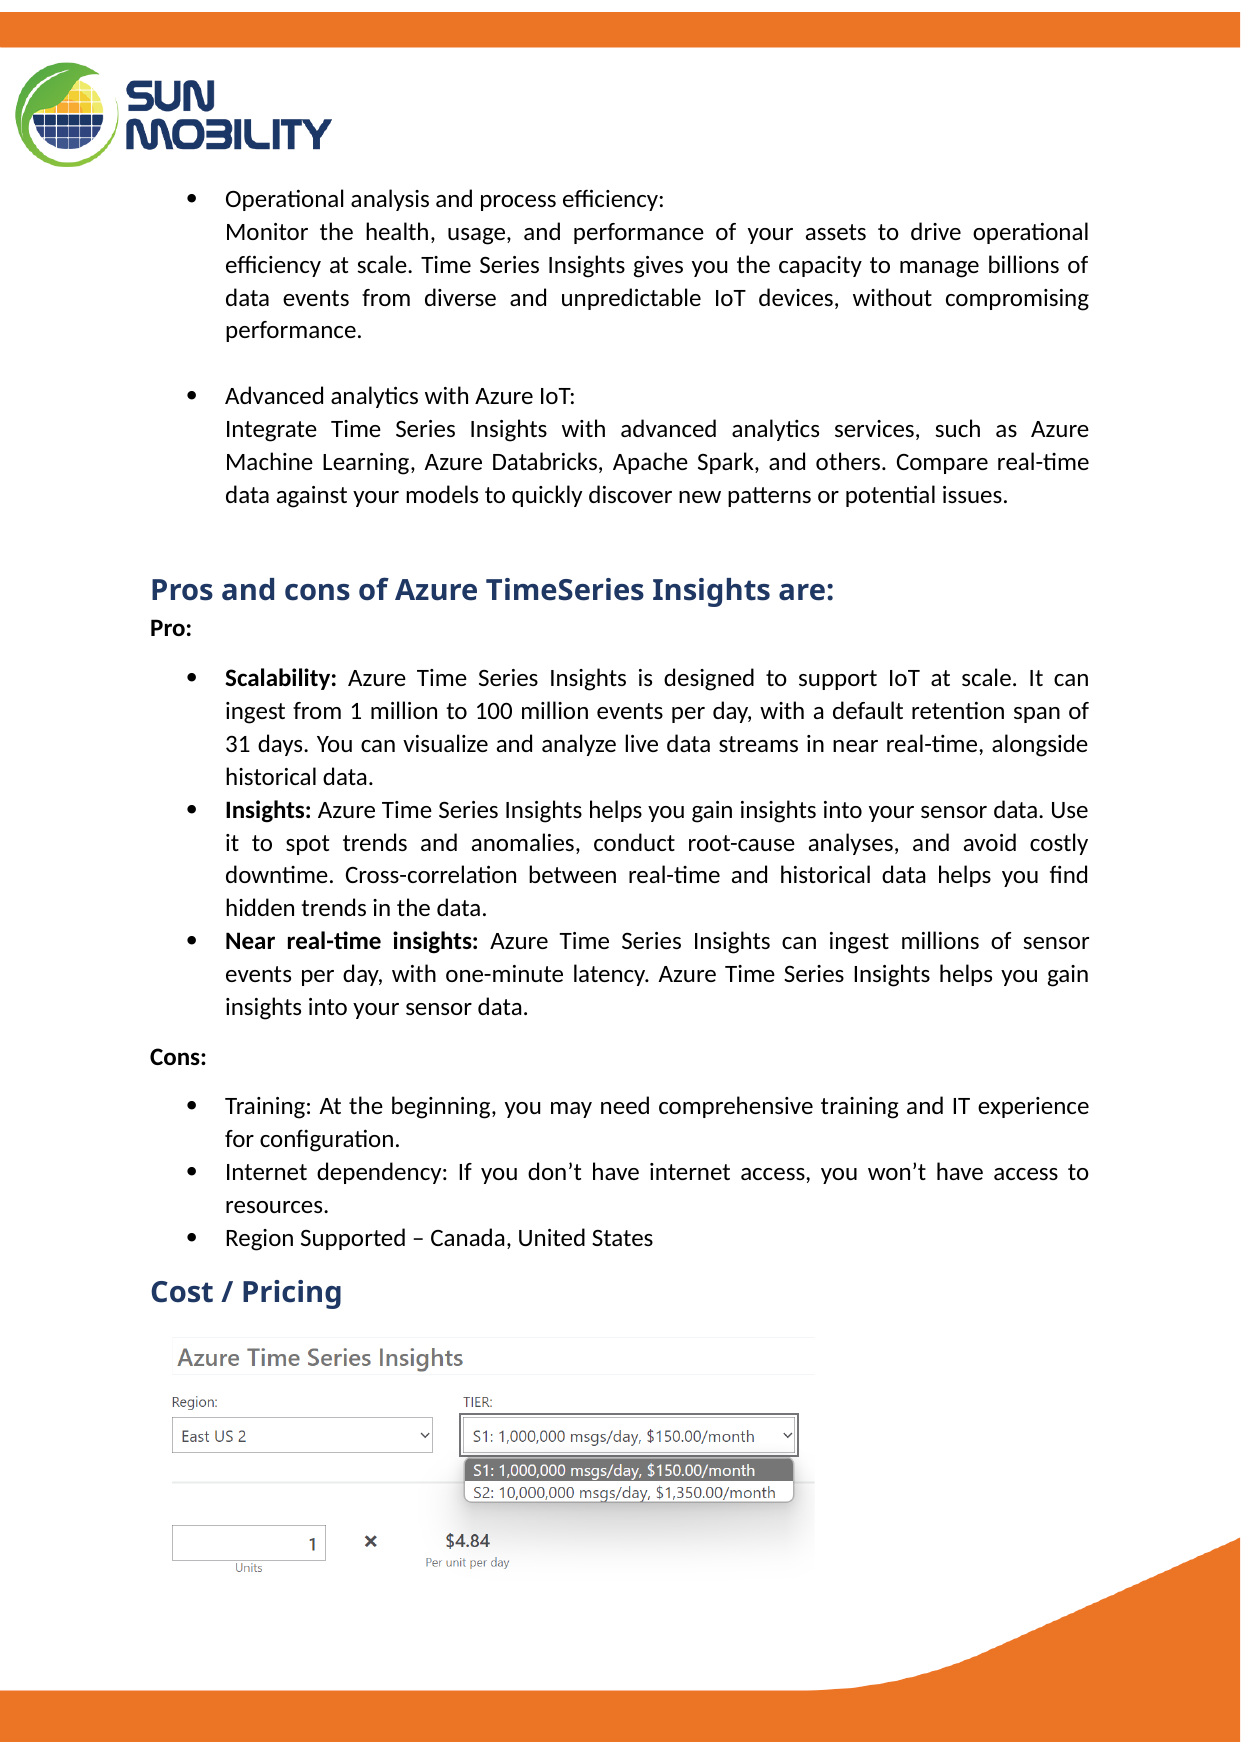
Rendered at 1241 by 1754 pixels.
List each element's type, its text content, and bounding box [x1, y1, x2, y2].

picture [0, 12, 1241, 1742]
list Insights: Azure Time Series Insights helps you gain insights into your sensor data. Use it to spot trends and anomalies, conduct root-cause analyses, and avoid costly downtime. Cross-correlation between real-time and historical data helps you find hidden trends in the data. [187, 794, 1090, 923]
list Region Supported – Canada, United States [187, 1222, 1090, 1253]
list Near real-time insights: Azure Time Series Insights can ingest millions of sensor events per day, with one-minute latency. Azure Time Series Insights helps you gain insights into your sensor data. [187, 925, 1090, 1022]
list Operational analysis and process efficiency: [187, 183, 1090, 213]
list Scalability: Azure Time Series Insights is designed to support IoT at scale. It can ingest from 1 million to 100 million events per day, with a default retention span of 31 days. You can visualize and analyze live data streams in near real-time, alongside historical data. [187, 662, 1090, 791]
text Cons: [150, 1041, 1090, 1071]
text Pro: [150, 612, 1090, 643]
subtitle Pros and cons of Azure TimeSeries Insights are: [150, 570, 1090, 609]
subtitle Cost / Pricing [150, 1272, 1090, 1311]
list Internet dependency: If you don’t have internet access, you won’t have access to resources. [187, 1156, 1090, 1220]
list Advanced analytics with Azure IoT: [187, 380, 1090, 411]
list Training: At the beginning, you may need comprehensive training and IT experience for configuration. [187, 1090, 1090, 1154]
list Monitor the health, usage, and performance of your assets to drive operational efficiency at scale. Time Series Insights gives you the capacity to manage billions of data events from diverse and unpredictable IoT devices, without compromising performance. [225, 216, 1090, 345]
list Integrate Time Series Insights with advanced analytics services, such as Azure Machine Learning, Azure Databricks, Apache Spark, and others. Compare real-time data against your models to quickly discover new patterns or potential issues. [225, 413, 1090, 510]
